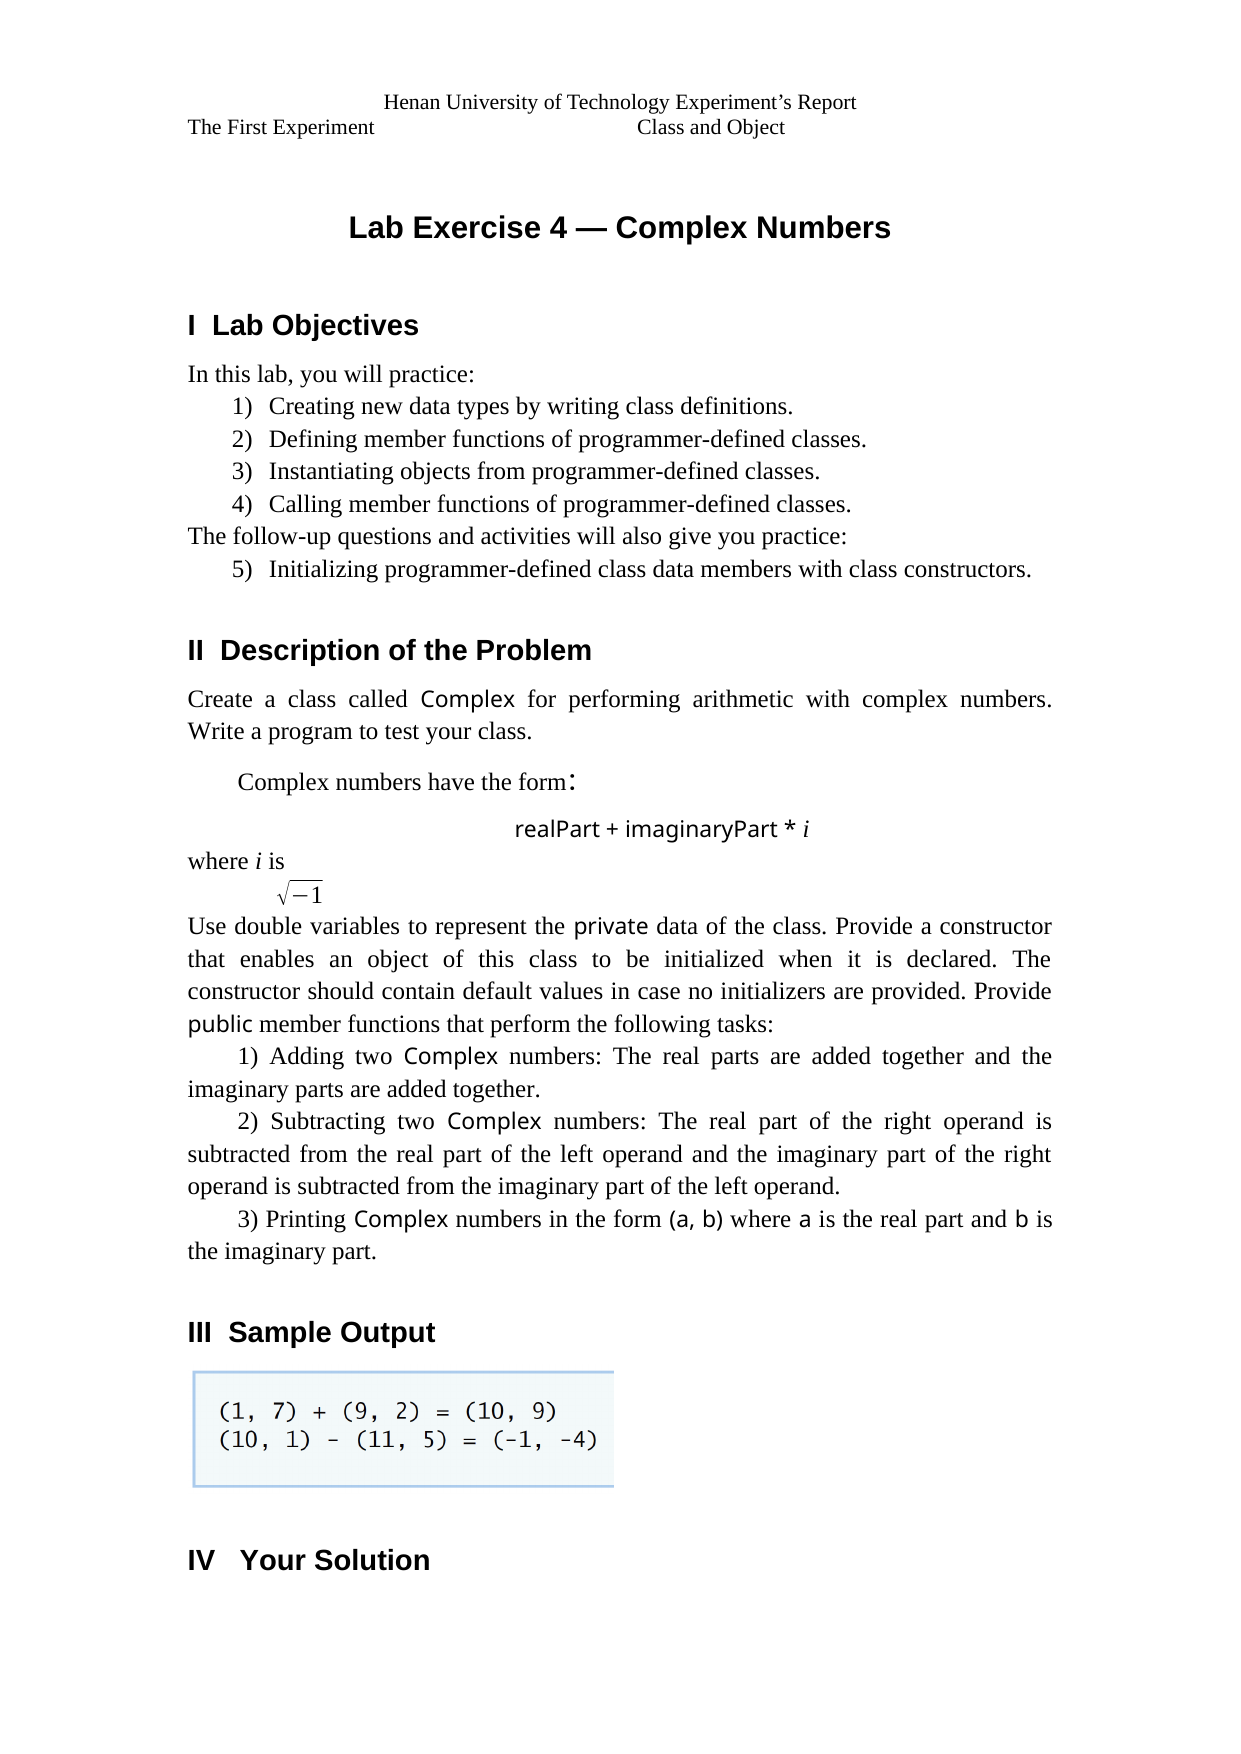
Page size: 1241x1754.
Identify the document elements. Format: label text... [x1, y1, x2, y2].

text Complex numbers have the form： [187, 747, 1053, 812]
text 2) Subtracting two Complex numbers: The real part of the right operand is subtracted from the real part of the left operand and the imaginary part of the right operand is subtracted from the imaginary part of the left operand. [187, 1104, 1053, 1202]
list Calling member functions of programmer-defined classes. [232, 487, 1053, 519]
text II Description of the Problem [187, 617, 1053, 682]
text Lab Exercise 4 — Complex Numbers [187, 194, 1053, 259]
text IV Your Solution [187, 1527, 1053, 1592]
text 3) Printing Complex numbers in the form (a, b) where a is the real part and b is the imaginary part. [187, 1202, 1053, 1267]
text realPart + imaginaryPart * i [225, 812, 1053, 844]
list Instantiating objects from programmer-defined classes. [232, 454, 1053, 487]
text I Lab Objectives [187, 292, 1053, 357]
text III Sample Output [187, 1299, 1053, 1364]
text Use double variables to represent the private data of the class. Provide a constructor that enables an object of this class to be initialized when it is declared. The constructor should contain default values in case no initializers are provided. Provide public member functions that perform the following tasks: [187, 909, 1053, 1039]
list Defining member functions of programmer-defined classes. [232, 422, 1053, 454]
list Initializing programmer-defined class data members with class constructors. [232, 552, 1053, 584]
picture [187, 1364, 614, 1494]
text The follow-up questions and activities will also give you practice: [187, 519, 1053, 552]
text In this lab, you will practice: [187, 357, 1053, 389]
list Creating new data types by writing class definitions. [232, 389, 1053, 422]
text where i is [187, 844, 1053, 877]
text Create a class called Complex for performing arithmetic with complex numbers. Write a program to test your class. [187, 682, 1053, 747]
text 1) Adding two Complex numbers: The real parts are added together and the imaginary parts are added together. [187, 1039, 1053, 1104]
